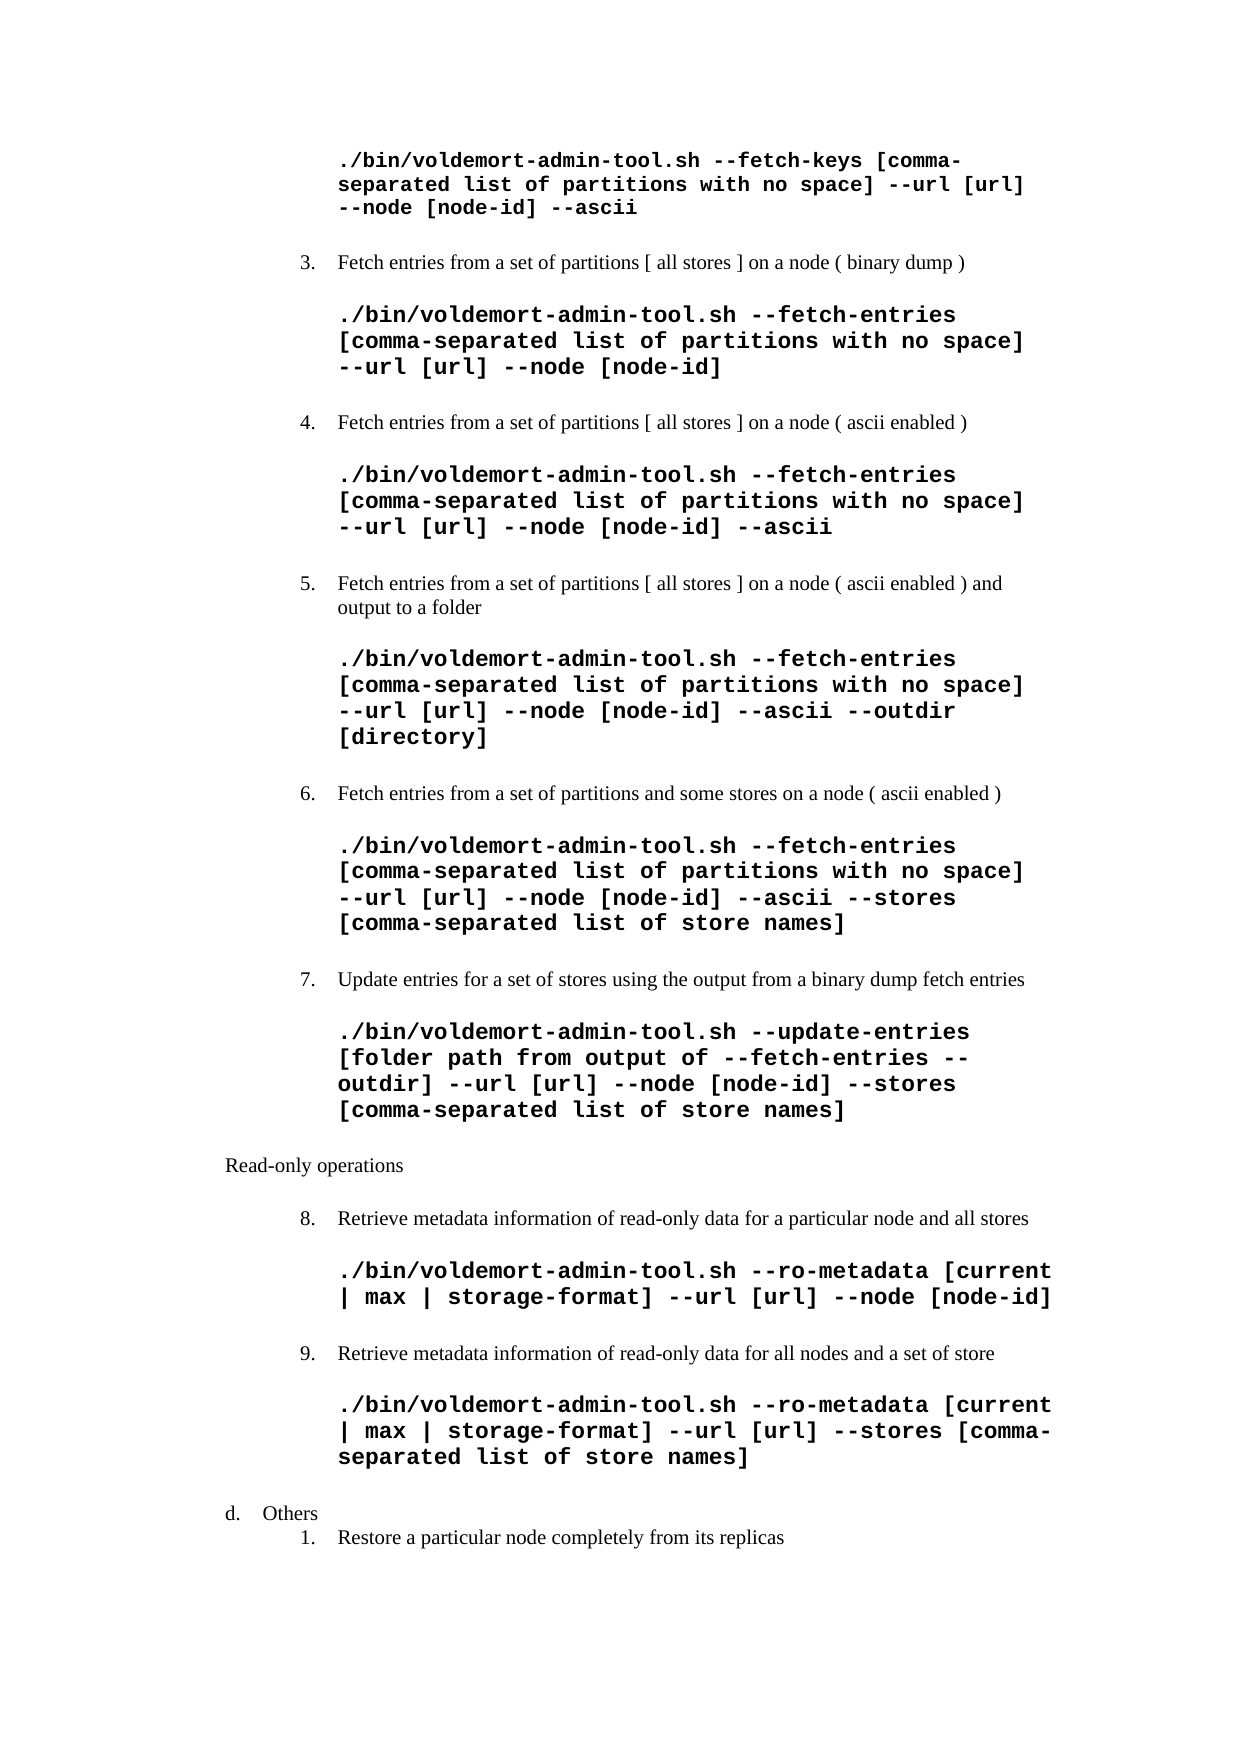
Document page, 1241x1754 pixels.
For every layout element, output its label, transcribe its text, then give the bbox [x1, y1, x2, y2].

text ./bin/voldemort-admin-tool.sh --ro-metadata [current | max | storage-format] --url [url] --node [node-id] [337, 1259, 1053, 1311]
list Fetch entries from a set of partitions [ all stores ] on a node ( binary dump ) [300, 250, 1053, 274]
text ./bin/voldemort-admin-tool.sh --fetch-entries [comma-separated list of partitions with no space] --url [url] --node [node-id] --ascii [337, 463, 1053, 541]
text ./bin/voldemort-admin-tool.sh --fetch-entries [comma-separated list of partitions with no space] --url [url] --node [node-id] --ascii --stores [comma-separated list of store names] [337, 834, 1053, 938]
list Update entries for a set of stores using the output from a binary dump fetch entries [300, 967, 1053, 991]
list Fetch entries from a set of partitions [ all stores ] on a node ( ascii enabled ) and output to a folder [300, 571, 1053, 619]
text ./bin/voldemort-admin-tool.sh --fetch-entries [comma-separated list of partitions with no space] --url [url] --node [node-id] --ascii --outdir [directory] [337, 648, 1053, 752]
list Retrieve metadata information of read-only data for all nodes and a set of store [300, 1341, 1053, 1364]
list Fetch entries from a set of partitions [ all stores ] on a node ( ascii enabled ) [300, 410, 1053, 434]
list Retrieve metadata information of read-only data for a particular node and all stores [300, 1206, 1053, 1230]
text ./bin/voldemort-admin-tool.sh --fetch-keys [comma-separated list of partitions with no space] --url [url] --node [node-id] --ascii [337, 150, 1053, 221]
text Read-only operations [225, 1153, 1053, 1177]
list Fetch entries from a set of partitions and some stores on a node ( ascii enabled ) [300, 781, 1053, 805]
text ./bin/voldemort-admin-tool.sh --fetch-entries [comma-separated list of partitions with no space] --url [url] --node [node-id] [337, 303, 1053, 381]
list Others [225, 1501, 1053, 1525]
text ./bin/voldemort-admin-tool.sh --ro-metadata [current | max | storage-format] --url [url] --stores [comma-separated list of store names] [337, 1394, 1053, 1472]
text ./bin/voldemort-admin-tool.sh --update-entries [folder path from output of --fetch-entries --outdir] --url [url] --node [node-id] --stores [comma-separated list of store names] [337, 1020, 1053, 1124]
list Restore a particular node completely from its replicas [300, 1525, 1053, 1549]
